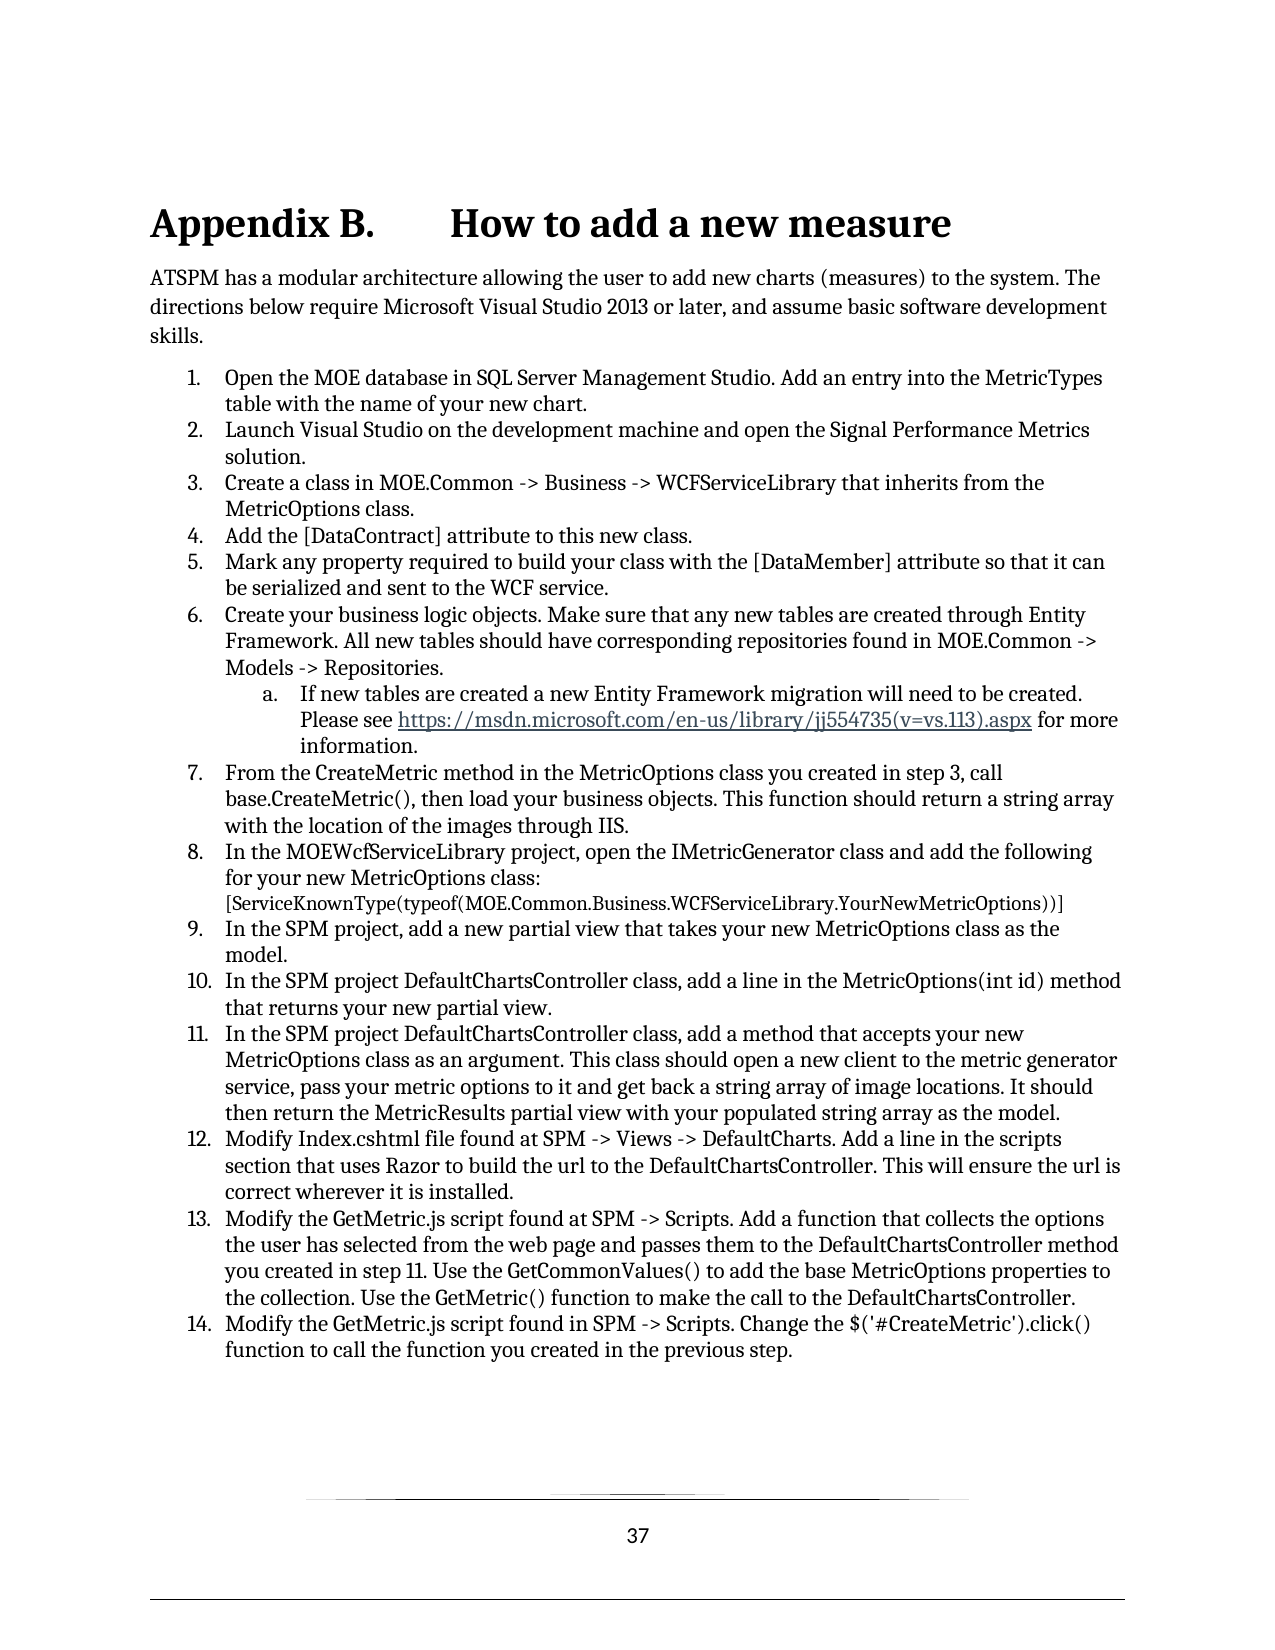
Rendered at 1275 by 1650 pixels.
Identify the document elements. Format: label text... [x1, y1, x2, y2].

list Modify Index.cshtml file found at SPM -> Views -> DefaultCharts. Add a line in the scripts section that uses Razor to build the url to the DefaultChartsController. This will ensure the url is correct wherever it is installed. [187, 1126, 1125, 1205]
list Modify the GetMetric.js script found at SPM -> Scripts. Add a function that collects the options the user has selected from the web page and passes them to the DefaultChartsController method you created in step 11. Use the GetCommonValues() to add the base MetricOptions properties to the collection. Use the GetMetric() function to make the call to the DefaultChartsController. [187, 1205, 1125, 1311]
list In the MOEWcfServiceLibrary project, open the IMetricGenerator class and add the following for your new MetricOptions class: [ServiceKnownType(typeof(MOE.Common.Business.WCFServiceLibrary.YourNewMetricOptions))] [187, 839, 1125, 915]
list In the SPM project DefaultChartsController class, add a line in the MetricOptions(int id) method that returns your new partial view. [187, 968, 1125, 1021]
list Create your business logic objects. Make sure that any new tables are created through Entity Framework. All new tables should have corresponding repositories found in MOE.Common -> Models -> Repositories. [187, 602, 1125, 681]
list In the SPM project, add a new partial view that takes your new MetricOptions class as the model. [187, 915, 1125, 968]
list Create a class in MOE.Common -> Business -> WCFServiceLibrary that inherits from the MetricOptions class. [187, 470, 1125, 522]
text ATSPM has a modular architecture allowing the user to add new charts (measures) to the system. The directions below require Microsoft Visual Studio 2013 or later, and assume basic software development skills. [150, 265, 1125, 349]
list Launch Visual Studio on the development machine and open the Signal Performance Metrics solution. [187, 417, 1125, 470]
list From the CreateMetric method in the MetricOptions class you created in step 3, call base.CreateMetric(), then load your business objects. This function should return a string array with the location of the images through IIS. [187, 760, 1125, 839]
list If new tables are created a new Entity Framework migration will need to be created. Please see https://msdn.microsoft.com/en-us/library/jj554735(v=vs.113).aspx for more information. [262, 681, 1125, 760]
list Mark any property required to build your class with the [DataMember] attribute so that it can be serialized and sent to the WCF service. [187, 549, 1125, 602]
list Modify the GetMetric.js script found in SPM -> Scripts. Change the $('#CreateMetric').click() function to call the function you created in the previous step. [187, 1311, 1125, 1363]
subtitle Appendix B. How to add a new measure [150, 200, 1125, 248]
list Open the MOE database in SQL Server Management Studio. Add an entry into the MetricTypes table with the name of your new chart. [187, 364, 1125, 417]
list Add the [DataContract] attribute to this new class. [187, 522, 1125, 549]
list In the SPM project DefaultChartsController class, add a method that accepts your new MetricOptions class as an argument. This class should open a new client to the metric generator service, pass your metric options to it and get back a string array of image locations. It should then return the MetricResults partial view with your populated string array as the model. [187, 1021, 1125, 1126]
